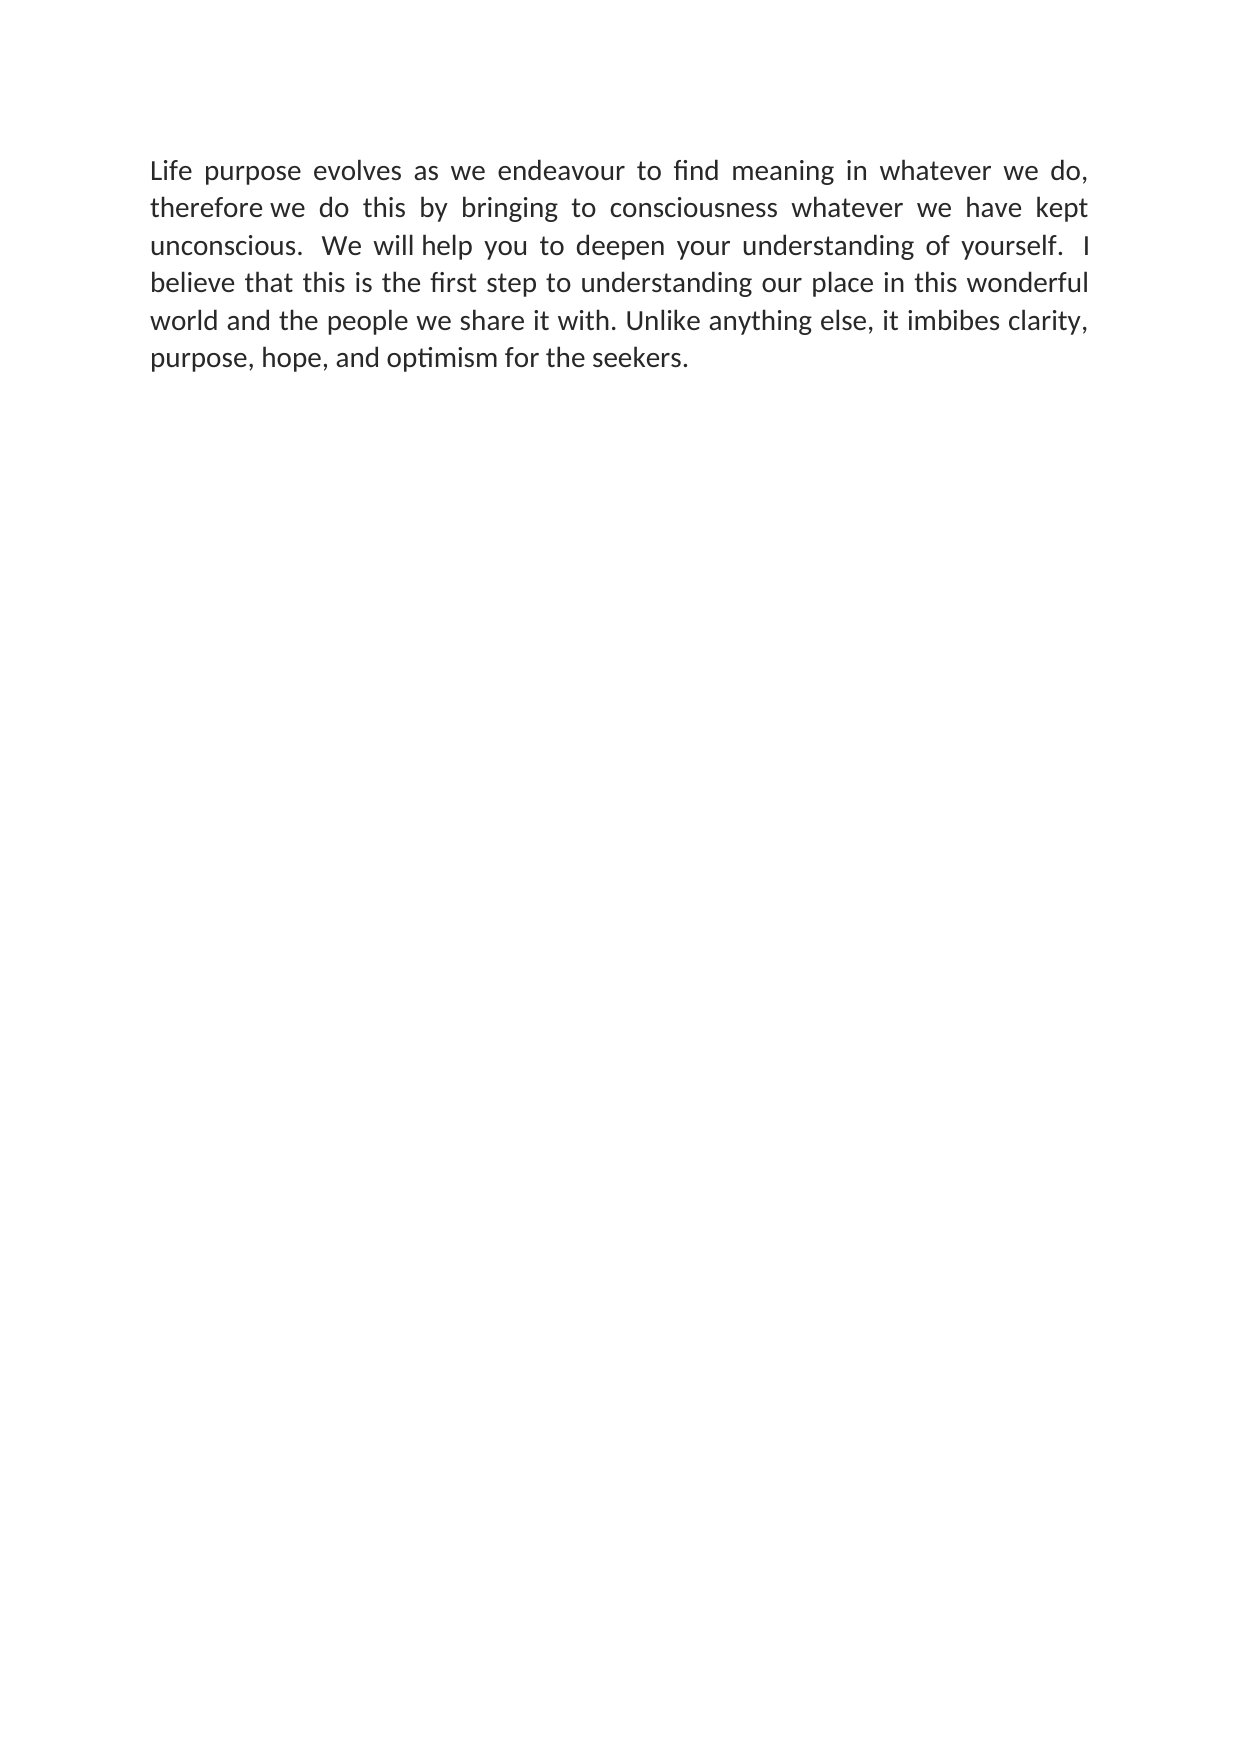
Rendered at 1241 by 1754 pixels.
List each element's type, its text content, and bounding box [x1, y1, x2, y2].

text Life purpose evolves as we endeavour to find meaning in whatever we do, therefore we do this by bringing to consciousness whatever we have kept unconscious. We will help you to deepen your understanding of yourself. I believe that this is the first step to understanding our place in this wonderful world and the people we share it with. Unlike anything else, it imbibes clarity, purpose, hope, and optimism for the seekers. [150, 150, 1090, 375]
